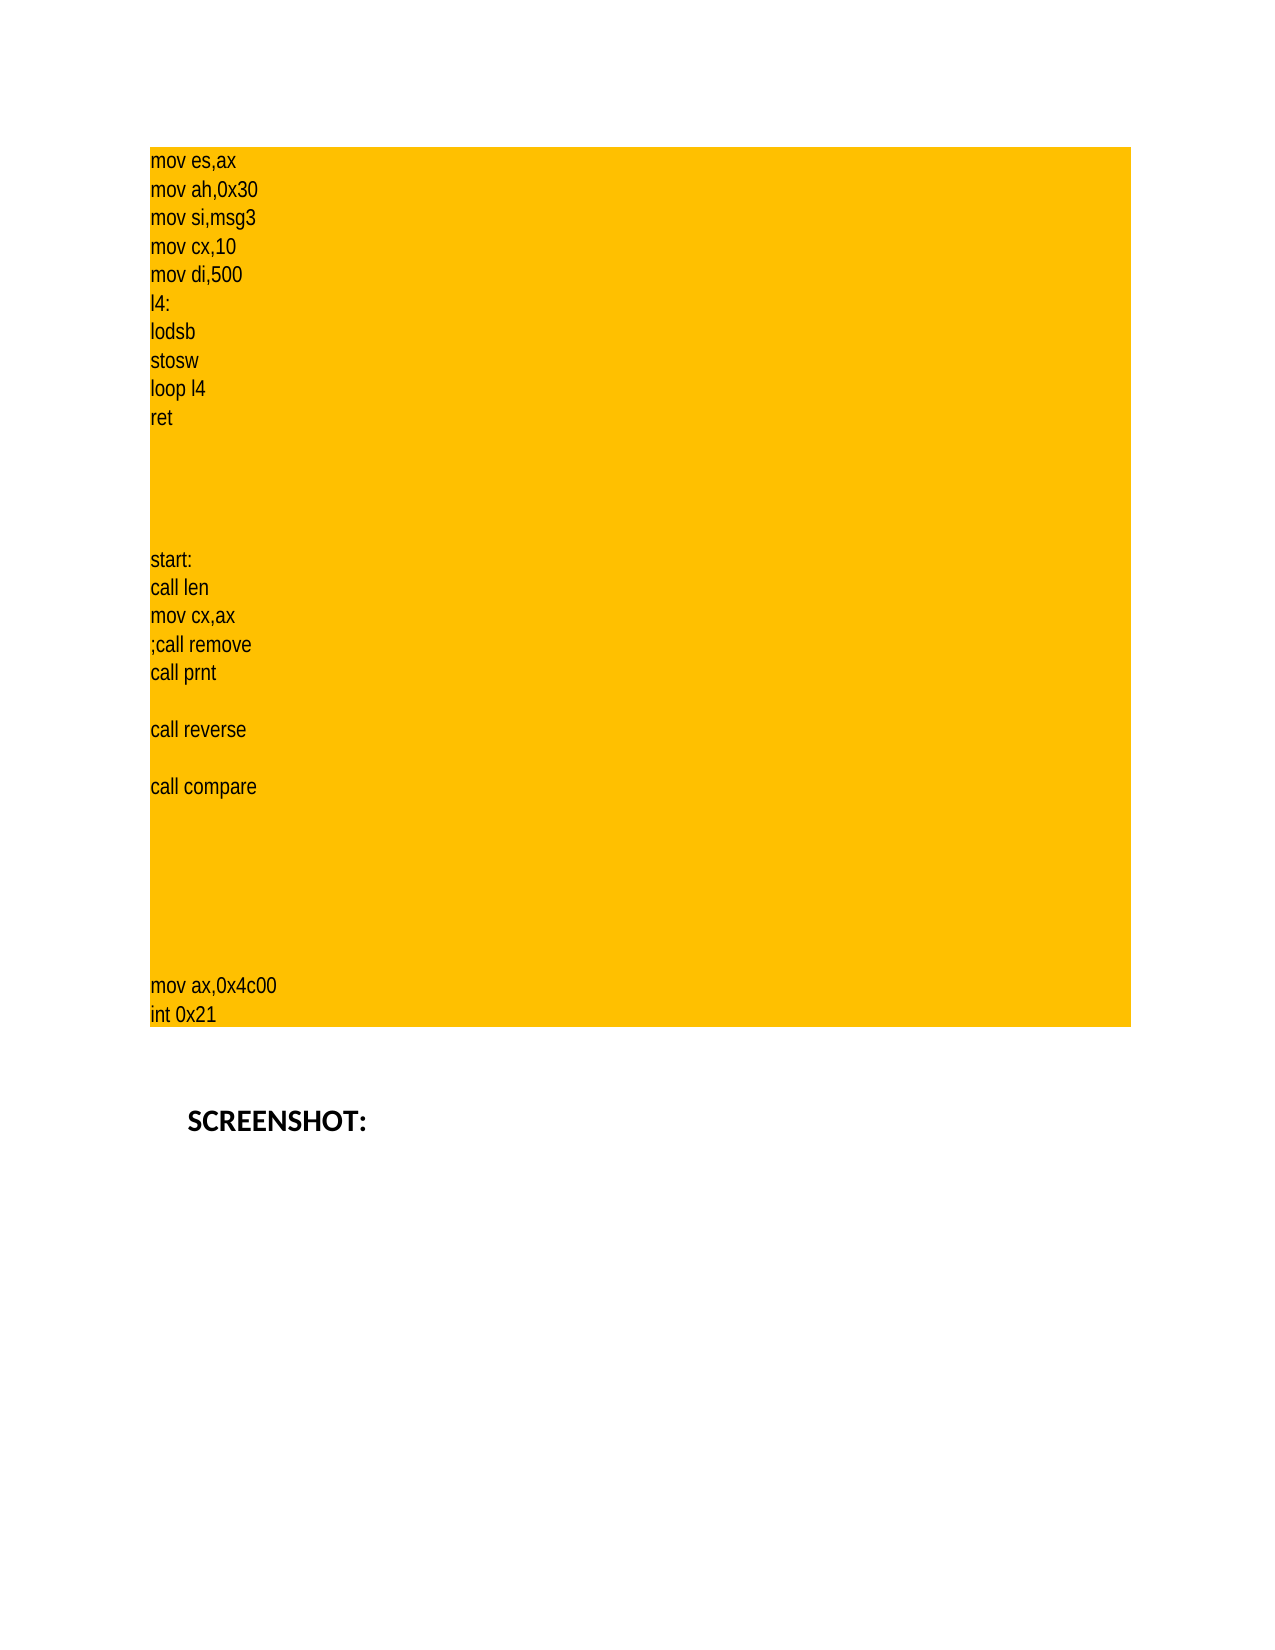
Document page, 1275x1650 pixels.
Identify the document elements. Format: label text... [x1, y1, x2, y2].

text call prnt [150, 659, 1131, 686]
text mov di,500 [150, 261, 1131, 288]
text call compare [150, 773, 1131, 799]
text mov es,ax [150, 147, 1131, 174]
text loop l4 [150, 375, 1131, 401]
text ;call remove [150, 631, 1131, 657]
text mov ah,0x30 [150, 176, 1131, 202]
text int 0x21 [150, 1001, 1131, 1027]
text stosw [150, 347, 1131, 373]
text mov ax,0x4c00 [150, 972, 1131, 998]
text SCREENSHOT: [187, 1101, 1131, 1139]
text call len [150, 574, 1131, 600]
text mov cx,10 [150, 233, 1131, 259]
text call reverse [150, 716, 1131, 743]
text mov cx,ax [150, 602, 1131, 629]
text ret [150, 403, 1131, 430]
text mov si,msg3 [150, 204, 1131, 231]
text l4: [150, 290, 1131, 316]
text lodsb [150, 318, 1131, 344]
text start: [150, 546, 1131, 572]
